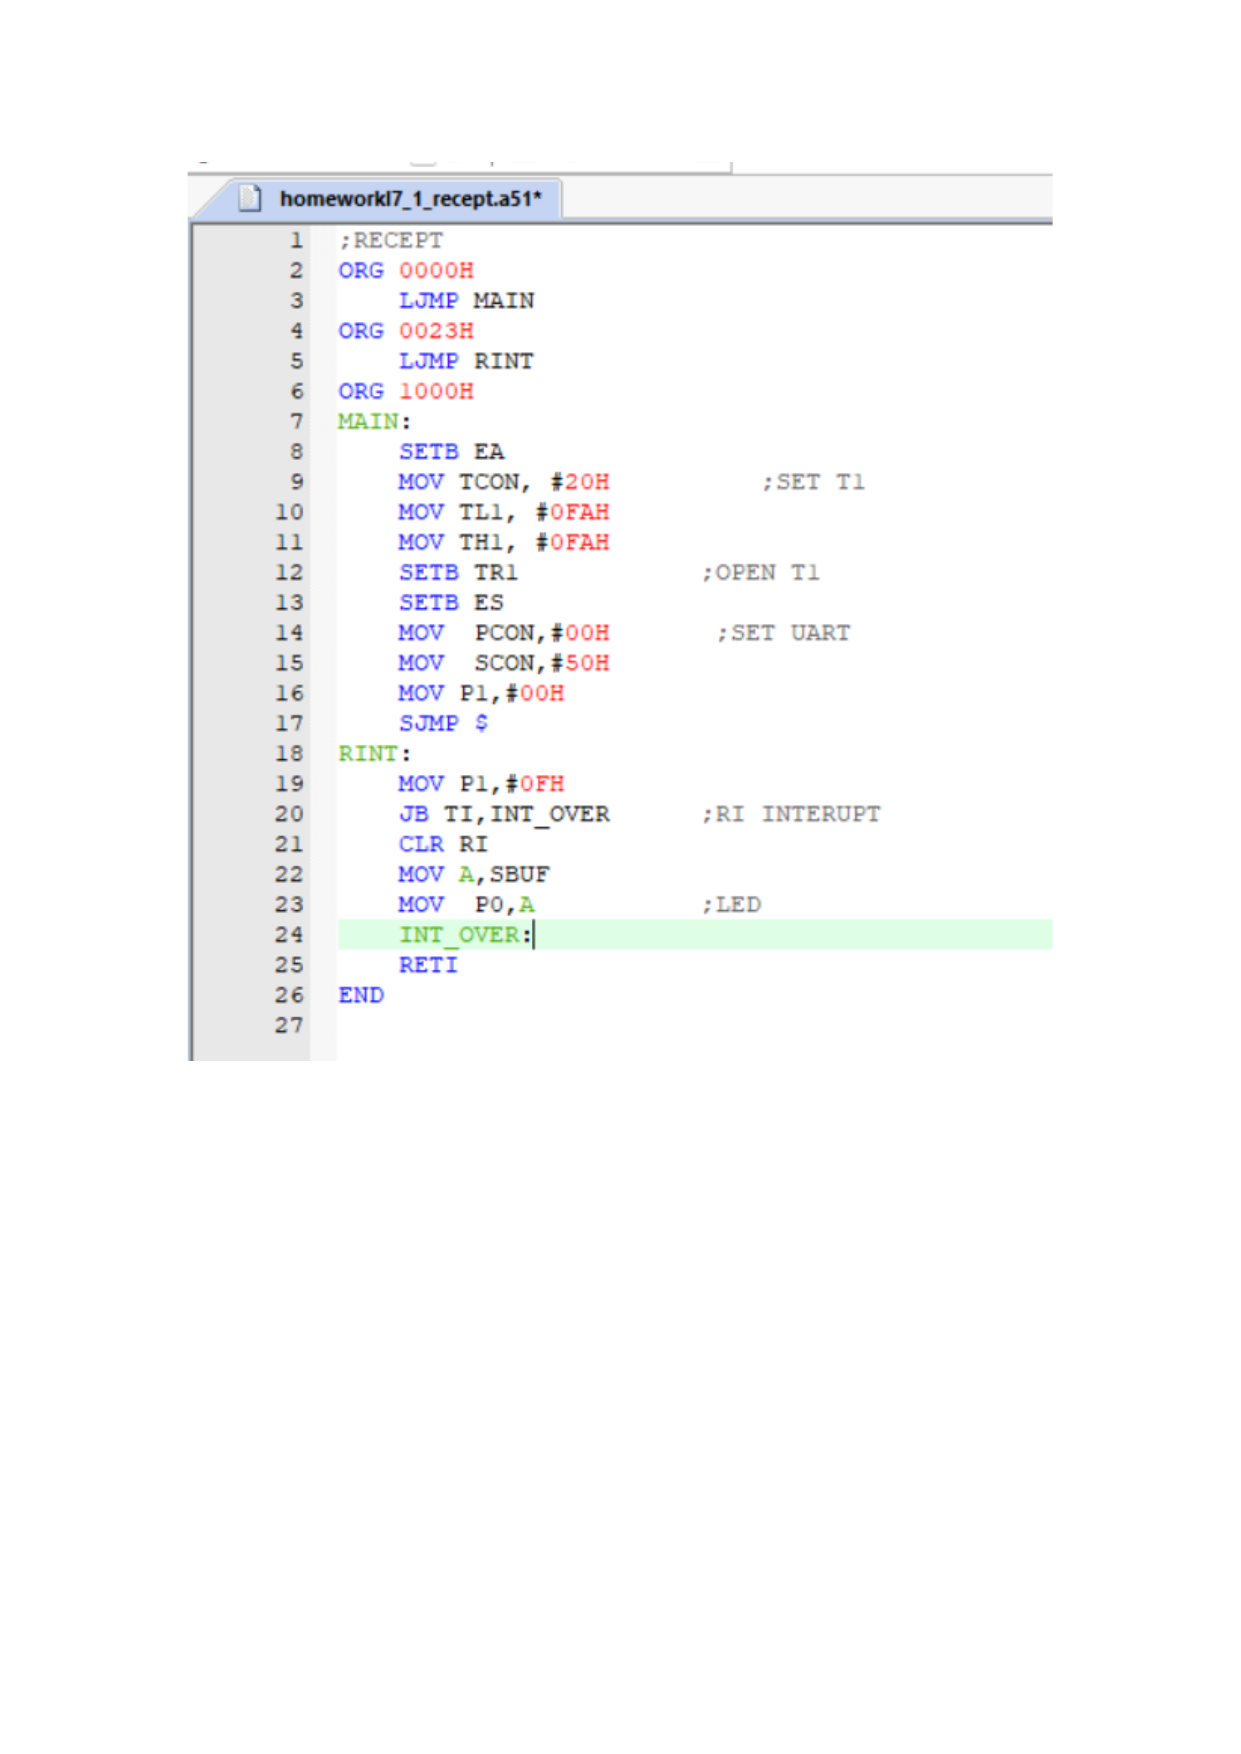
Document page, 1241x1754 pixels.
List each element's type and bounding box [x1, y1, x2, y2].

picture [187, 162, 1053, 1061]
